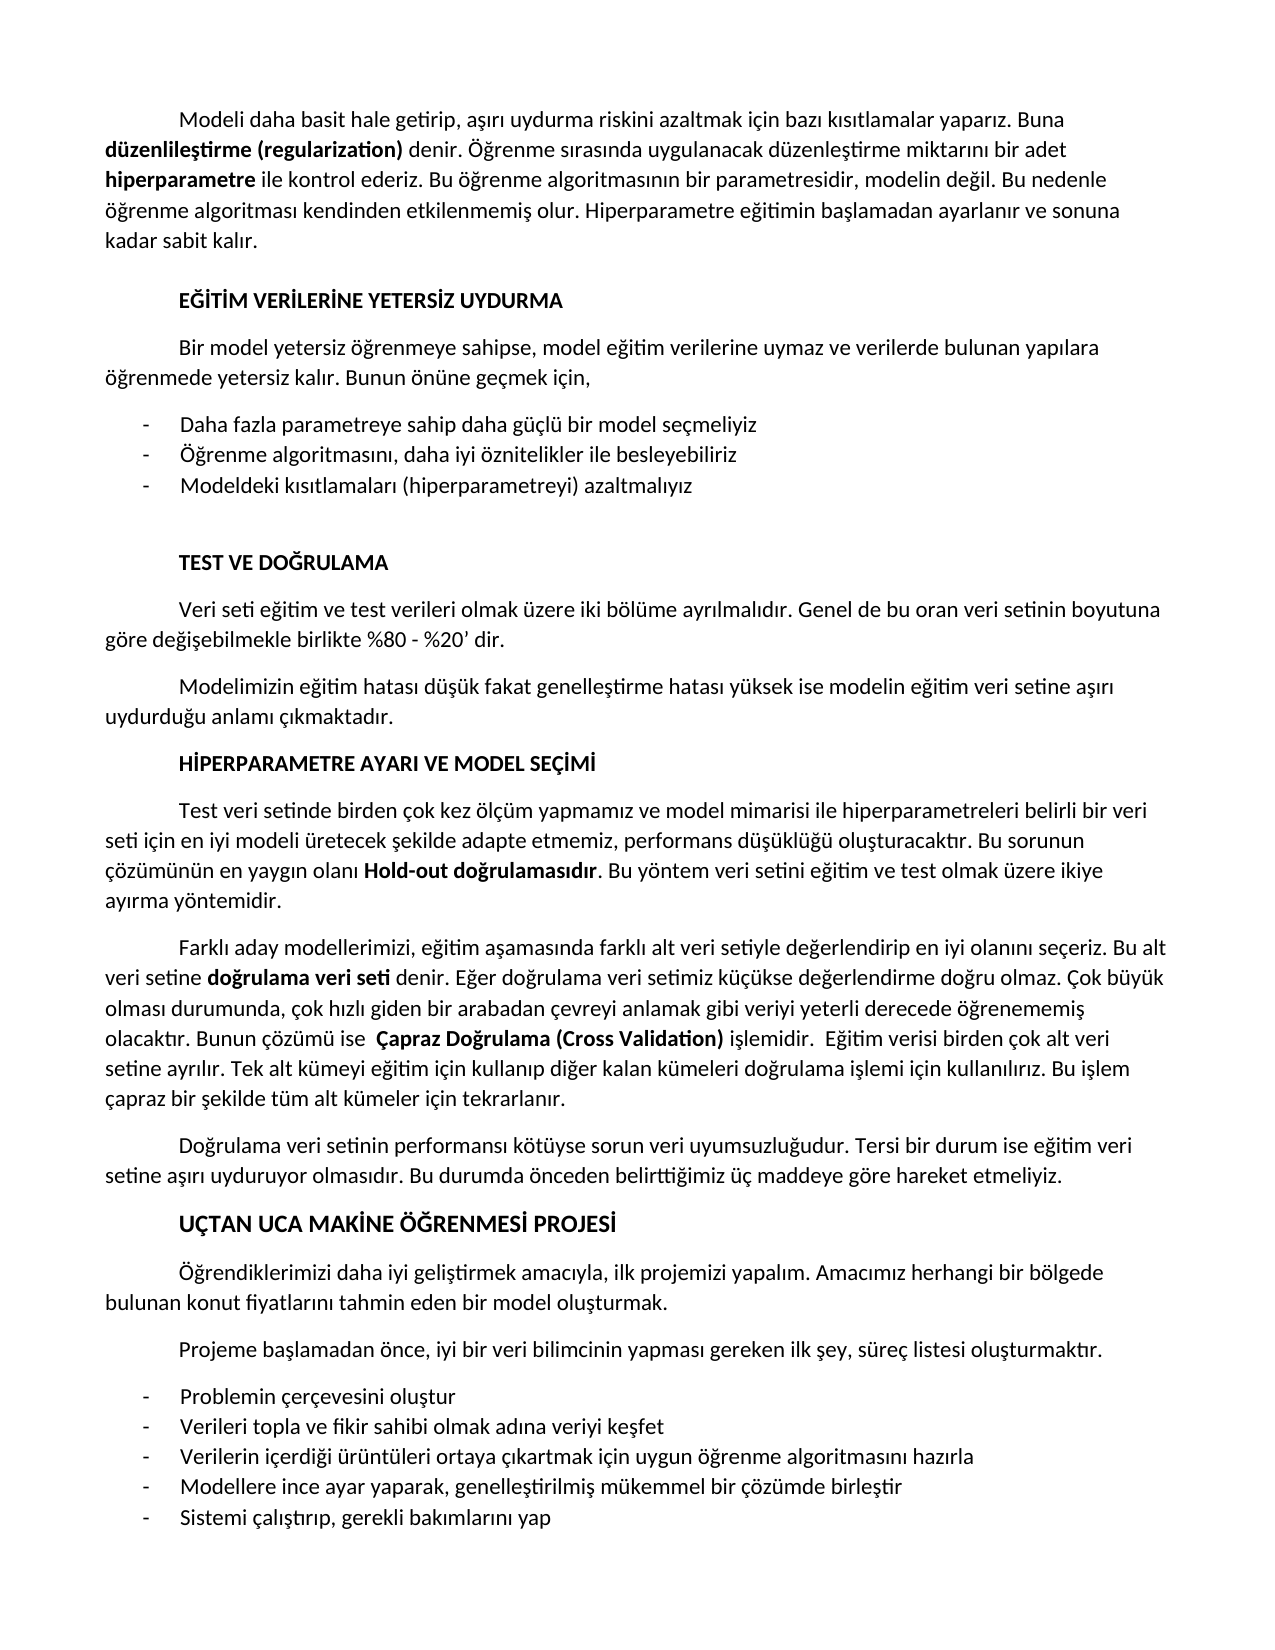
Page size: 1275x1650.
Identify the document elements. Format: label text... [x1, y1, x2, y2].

text EĞİTİM VERİLERİNE YETERSİZ UYDURMA [105, 286, 1170, 314]
list Modeldeki kısıtlamaları (hiperparametreyi) azaltmalıyız [142, 471, 1170, 499]
text Veri seti eğitim ve test verileri olmak üzere iki bölüme ayrılmalıdır. Genel de bu oran veri setinin boyutuna göre değişebilmekle birlikte %80 - %20’ dir. [105, 595, 1170, 653]
text Öğrendiklerimizi daha iyi geliştirmek amacıyla, ilk projemizi yapalım. Amacımız herhangi bir bölgede bulunan konut fiyatlarını tahmin eden bir model oluşturmak. [105, 1258, 1170, 1316]
list Daha fazla parametreye sahip daha güçlü bir model seçmeliyiz [142, 410, 1170, 438]
text HİPERPARAMETRE AYARI VE MODEL SEÇİMİ [105, 749, 1170, 777]
text Modeli daha basit hale getirip, aşırı uydurma riskini azaltmak için bazı kısıtlamalar yaparız. Buna [105, 105, 1170, 133]
text Bir model yetersiz öğrenmeye sahipse, model eğitim verilerine uymaz ve verilerde bulunan yapılara öğrenmede yetersiz kalır. Bunun önüne geçmek için, [105, 333, 1170, 392]
list Öğrenme algoritmasını, daha iyi öznitelikler ile besleyebiliriz [142, 441, 1170, 469]
text UÇTAN UCA MAKİNE ÖĞRENMESİ PROJESİ [105, 1208, 1170, 1239]
text Modelimizin eğitim hatası düşük fakat genelleştirme hatası yüksek ise modelin eğitim veri setine aşırı uydurduğu anlamı çıkmaktadır. [105, 672, 1170, 730]
text Test veri setinde birden çok kez ölçüm yapmamız ve model mimarisi ile hiperparametreleri belirli bir veri seti için en iyi modeli üretecek şekilde adapte etmemiz, performans düşüklüğü oluşturacaktır. Bu sorunun çözümünün en yaygın olanı Hold-out doğrulamasıdır. Bu yöntem veri setini eğitim ve test olmak üzere ikiye ayırma yöntemidir. [105, 796, 1170, 914]
list Modellere ince ayar yaparak, genelleştirilmiş mükemmel bir çözümde birleştir [142, 1472, 1170, 1501]
list Verilerin içerdiği ürüntüleri ortaya çıkartmak için uygun öğrenme algoritmasını hazırla [142, 1442, 1170, 1470]
text Projeme başlamadan önce, iyi bir veri bilimcinin yapması gereken ilk şey, süreç listesi oluşturmaktır. [105, 1335, 1170, 1363]
list Sistemi çalıştırıp, gerekli bakımlarını yap [142, 1503, 1170, 1531]
text TEST VE DOĞRULAMA [105, 548, 1170, 576]
text Farklı aday modellerimizi, eğitim aşamasında farklı alt veri setiyle değerlendirip en iyi olanını seçeriz. Bu alt veri setine doğrulama veri seti denir. Eğer doğrulama veri setimiz küçükse değerlendirme doğru olmaz. Çok büyük olması durumunda, çok hızlı giden bir arabadan çevreyi anlamak gibi veriyi yeterli derecede öğrenememiş olacaktır. Bunun çözümü ise Çapraz Doğrulama (Cross Validation) işlemidir. Eğitim verisi birden çok alt veri setine ayrılır. Tek alt kümeyi eğitim için kullanıp diğer kalan kümeleri doğrulama işlemi için kullanılırız. Bu işlem çapraz bir şekilde tüm alt kümeler için tekrarlanır. [105, 933, 1170, 1112]
text düzenlileştirme (regularization) denir. Öğrenme sırasında uygulanacak düzenleştirme miktarını bir adet hiperparametre ile kontrol ederiz. Bu öğrenme algoritmasının bir parametresidir, modelin değil. Bu nedenle öğrenme algoritması kendinden etkilenmemiş olur. Hiperparametre eğitimin başlamadan ayarlanır ve sonuna kadar sabit kalır. [105, 135, 1170, 254]
text Doğrulama veri setinin performansı kötüyse sorun veri uyumsuzluğudur. Tersi bir durum ise eğitim veri setine aşırı uyduruyor olmasıdır. Bu durumda önceden belirttiğimiz üç maddeye göre hareket etmeliyiz. [105, 1131, 1170, 1189]
list Verileri topla ve fikir sahibi olmak adına veriyi keşfet [142, 1412, 1170, 1440]
list Problemin çerçevesini oluştur [142, 1382, 1170, 1410]
